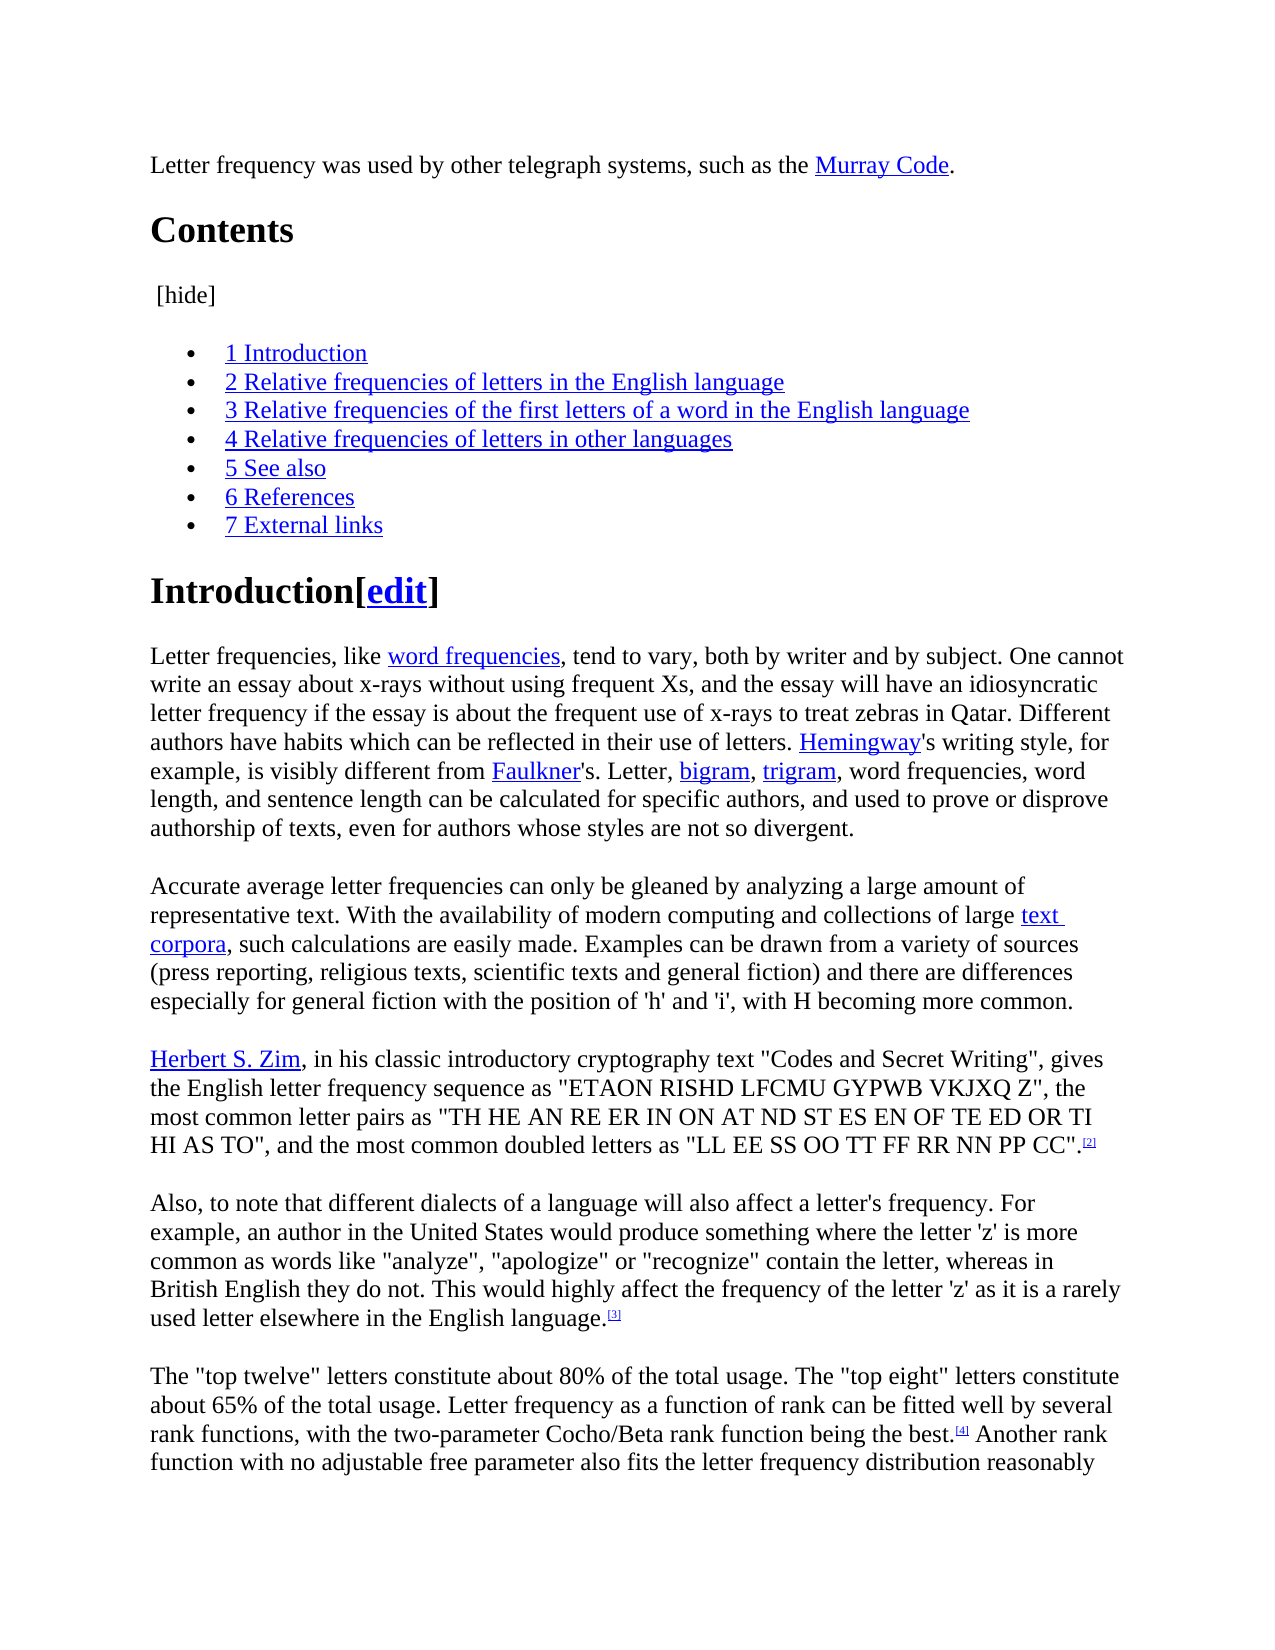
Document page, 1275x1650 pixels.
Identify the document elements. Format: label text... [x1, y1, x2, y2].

list 3 Relative frequencies of the first letters of a word in the English language [187, 396, 1125, 424]
text [hide] [150, 280, 1125, 309]
list 5 See also [187, 453, 1125, 482]
text Letter frequency was used by other telegraph systems, such as the Murray Code. [150, 150, 1125, 179]
text Letter frequencies, like word frequencies, tend to vary, both by writer and by subject. One cannot write an essay about x-rays without using frequent Xs, and the essay will have an idiosyncratic letter frequency if the essay is about the frequent use of x-rays to treat zebras in Qatar. Different authors have habits which can be reflected in their use of letters. Hemingway's writing style, for example, is visibly different from Faulkner's. Letter, bigram, trigram, word frequencies, word length, and sentence length can be calculated for specific authors, and used to prove or disprove authorship of texts, even for authors whose styles are not so divergent. [150, 641, 1125, 842]
list 7 External links [187, 511, 1125, 539]
list 1 Introduction [187, 338, 1125, 367]
text Also, to note that different dialects of a language will also affect a letter's frequency. For example, an author in the United States would produce something where the letter 'z' is more common as words like "analyze", "apologize" or "recognize" contain the letter, whereas in British English they do not. This would highly affect the frequency of the letter 'z' as it is a rarely used letter elsewhere in the English language.[3] [150, 1188, 1125, 1332]
text Accurate average letter frequencies can only be gleaned by analyzing a large amount of representative text. With the availability of modern computing and collections of large text corpora, such calculations are easily made. Examples can be drawn from a variety of sources (press reporting, religious texts, scientific texts and general fiction) and there are differences especially for general fiction with the position of 'h' and 'i', with H becoming more common. [150, 871, 1125, 1015]
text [150, 1361, 1125, 1476]
list 4 Relative frequencies of letters in other languages [187, 424, 1125, 453]
text Contents [150, 208, 1125, 251]
list 2 Relative frequencies of letters in the English language [187, 367, 1125, 396]
list 6 References [187, 482, 1125, 511]
text Introduction[edit] [150, 568, 1125, 612]
text Herbert S. Zim, in his classic introductory cryptography text "Codes and Secret Writing", gives the English letter frequency sequence as "ETAON RISHD LFCMU GYPWB VKJXQ Z", the most common letter pairs as "TH HE AN RE ER IN ON AT ND ST ES EN OF TE ED OR TI HI AS TO", and the most common doubled letters as "LL EE SS OO TT FF RR NN PP CC".[2] [150, 1044, 1125, 1159]
